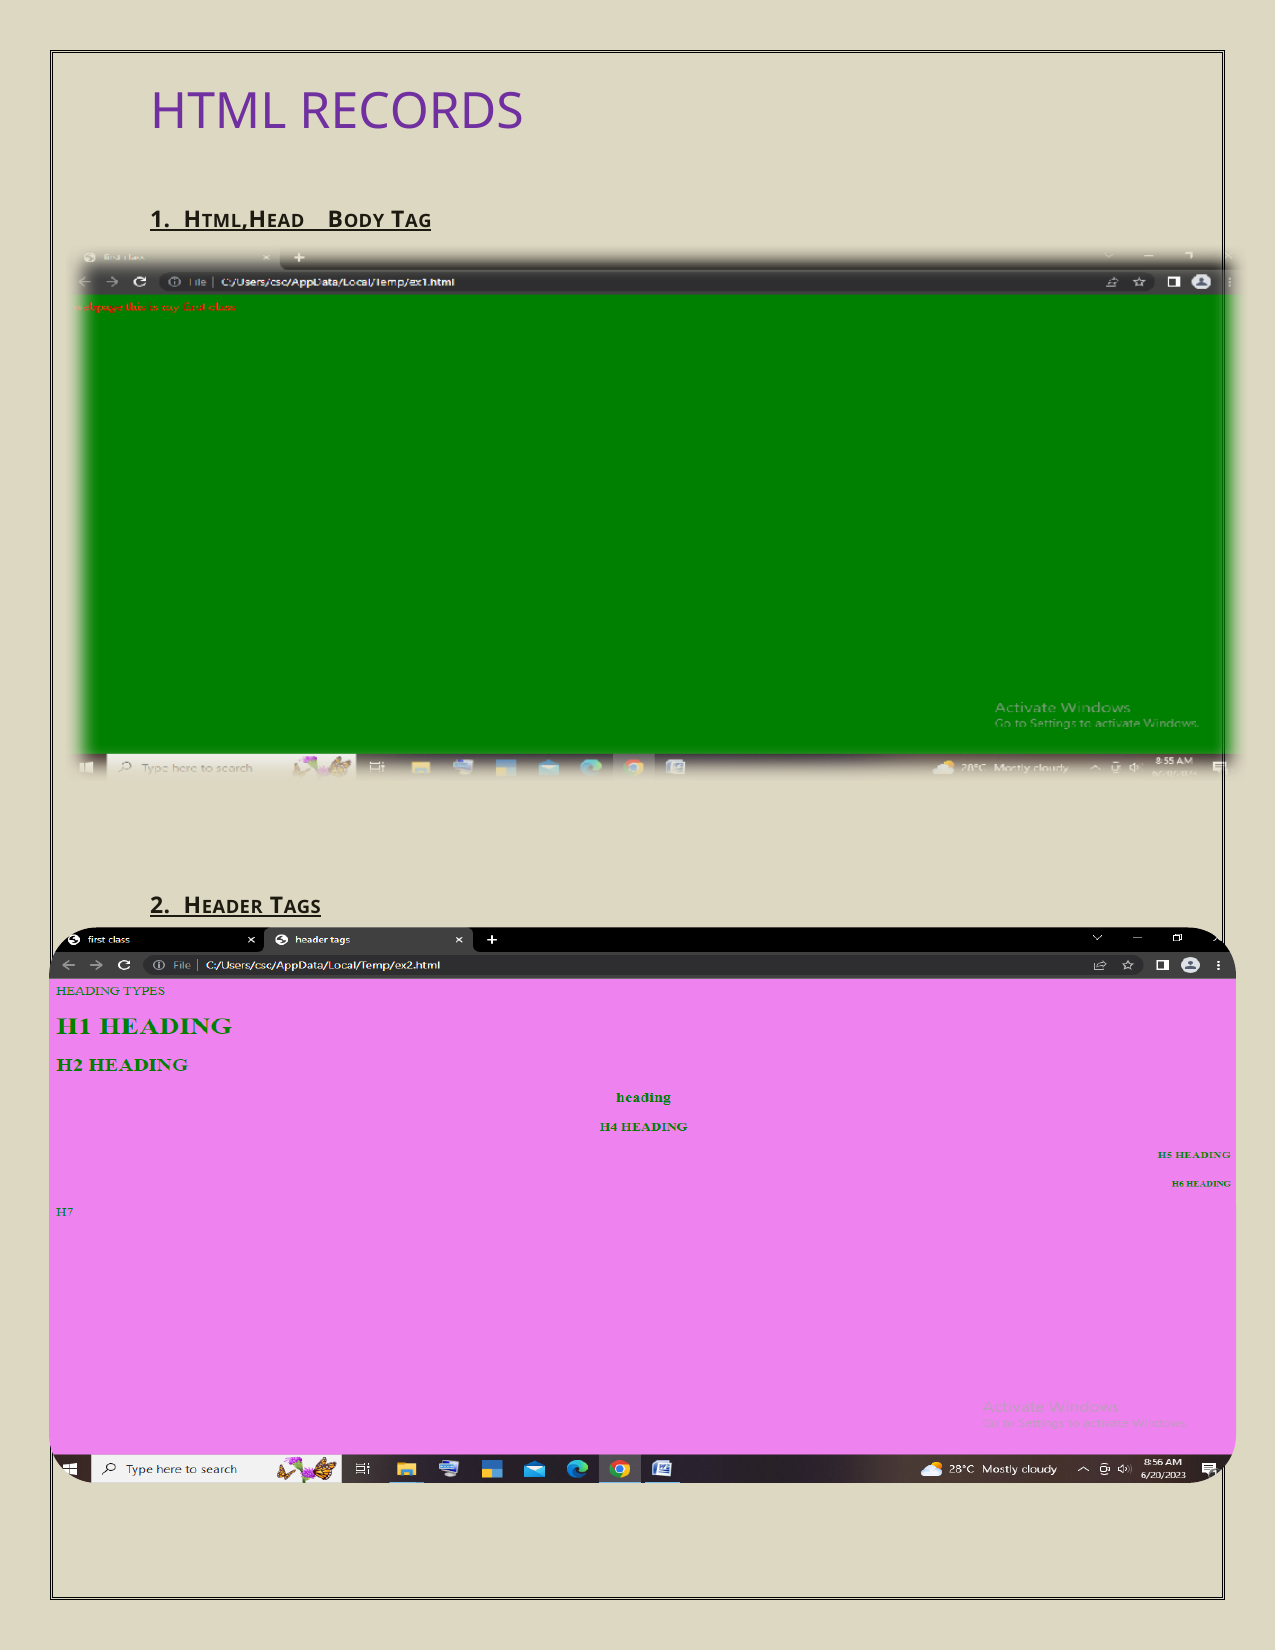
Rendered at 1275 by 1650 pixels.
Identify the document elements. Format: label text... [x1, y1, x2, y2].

picture [94, 274, 1219, 752]
picture [49, 927, 1237, 1483]
text 1. Html,Head _ Body Tag [150, 203, 1125, 234]
text 2. Header Tags [150, 889, 1125, 920]
